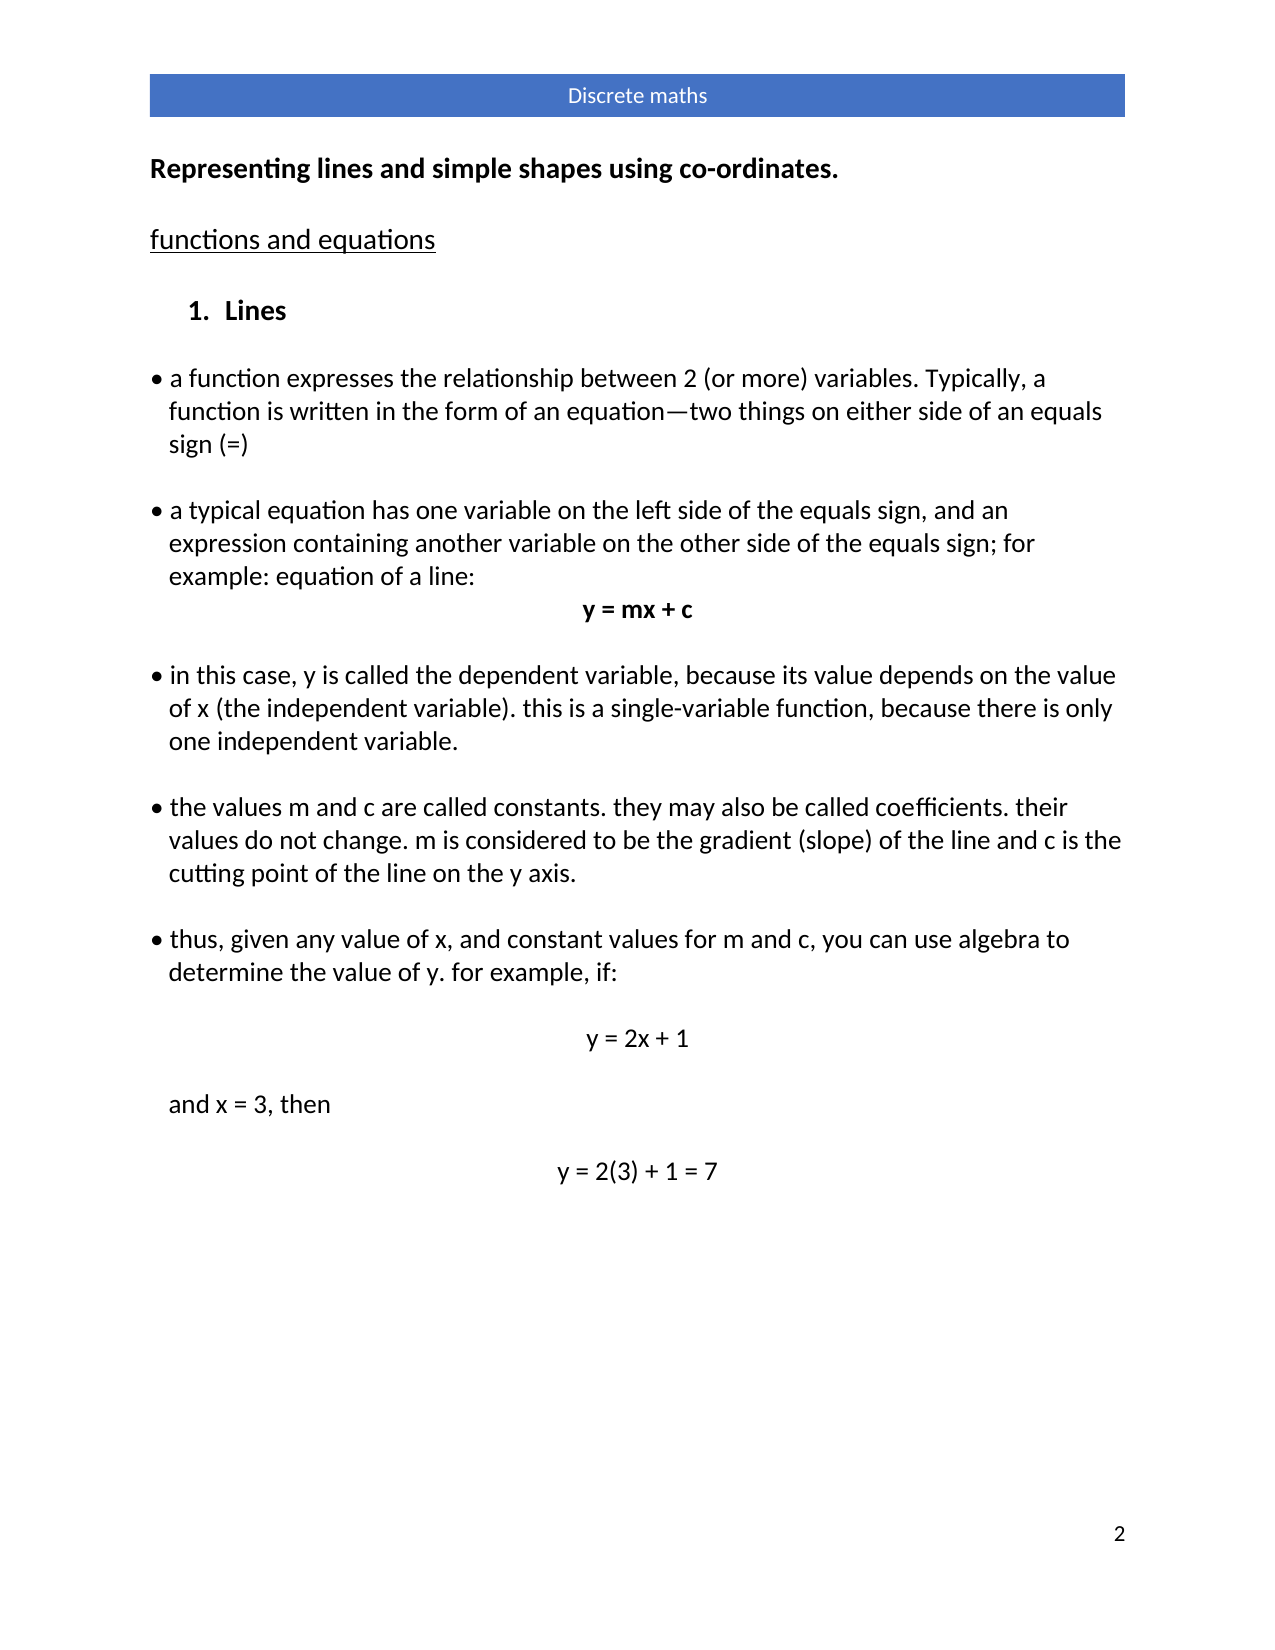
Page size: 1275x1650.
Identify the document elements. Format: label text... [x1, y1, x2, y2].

text determine the value of y. for example, if: [150, 956, 1125, 988]
text • the values m and c are called constants. they may also be called coeﬃcients. their values do not change. m is considered to be the gradient (slope) of the line and c is the cutting point of the line on the y axis. [150, 790, 1125, 889]
text y = 2x + 1 [150, 1022, 1125, 1054]
text • thus, given any value of x, and constant values for m and c, you can use algebra to [150, 922, 1125, 956]
text y = mx + c [150, 592, 1125, 625]
text and x = 3, then [150, 1088, 1125, 1121]
text Representing lines and simple shapes using co-ordinates. [150, 150, 1125, 186]
text • a typical equation has one variable on the left side of the equals sign, and an expression containing another variable on the other side of the equals sign; for example: equation of a line: [150, 493, 1125, 592]
text • a function expresses the relationship between 2 (or more) variables. Typically, a function is written in the form of an equation—two things on either side of an equals sign (=) [150, 361, 1125, 460]
text y = 2(3) + 1 = 7 [150, 1154, 1125, 1187]
text functions and equations [150, 221, 1125, 257]
text • in this case, y is called the dependent variable, because its value depends on the value of x (the independent variable). this is a single-variable function, because there is only one independent variable. [150, 658, 1125, 757]
list Lines [187, 292, 1125, 328]
